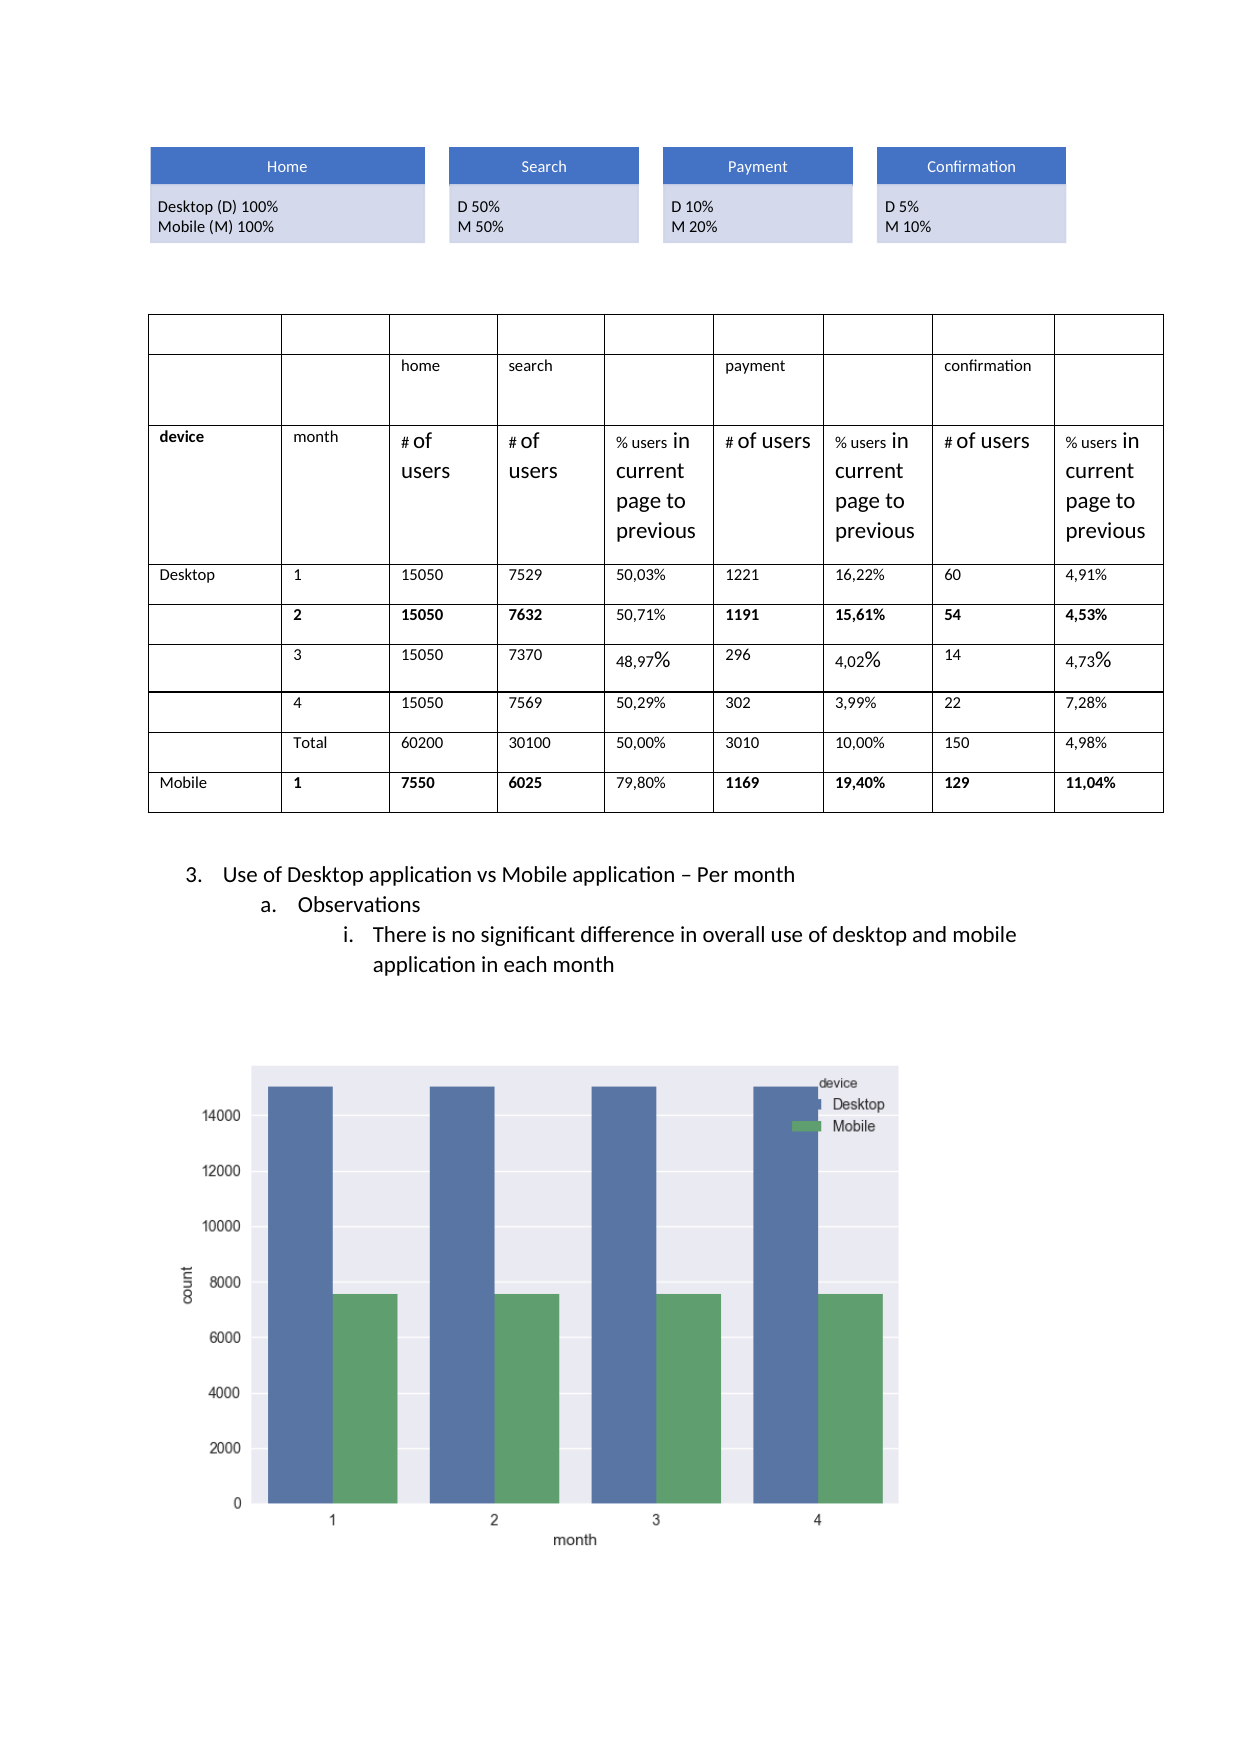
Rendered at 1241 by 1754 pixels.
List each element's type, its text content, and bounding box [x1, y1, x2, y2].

list Observations [260, 890, 1093, 918]
table_cell 10,00% [824, 733, 932, 772]
table_cell 50,03% [605, 565, 713, 603]
table_cell 4,98% [1055, 733, 1163, 772]
table_cell 22 [933, 693, 1054, 732]
table_cell 50,00% [605, 733, 713, 772]
table_cell 296 [714, 645, 823, 691]
table_cell 60200 [390, 733, 497, 772]
table_cell Total [282, 733, 389, 772]
table_cell % users in current page to previous [605, 426, 713, 563]
table_cell 6025 [498, 773, 604, 812]
table_cell 1221 [714, 565, 823, 603]
table_cell 15050 [390, 565, 497, 603]
table_cell 3 [282, 645, 389, 691]
table_cell 3,99% [824, 693, 932, 732]
table_cell Desktop [149, 565, 281, 603]
table_header [149, 315, 281, 354]
table_cell [1055, 355, 1163, 425]
table_cell 7569 [498, 693, 604, 732]
table_cell 4 [282, 693, 389, 732]
table_cell Mobile [149, 773, 281, 812]
table_cell 50,29% [605, 693, 713, 732]
table_cell home [390, 355, 497, 425]
table_cell 4,53% [1055, 605, 1163, 644]
table_header [498, 315, 604, 354]
table_cell 14 [933, 645, 1054, 691]
table_cell 30100 [498, 733, 604, 772]
table_cell # of users [933, 426, 1054, 563]
table_cell 60 [933, 565, 1054, 603]
table_cell 15050 [390, 693, 497, 732]
table_cell 7550 [390, 773, 497, 812]
table_cell 4,91% [1055, 565, 1163, 603]
table_cell 54 [933, 605, 1054, 644]
table_header [390, 315, 497, 354]
table_cell [149, 645, 281, 691]
table_cell [149, 693, 281, 732]
table_cell # of users [714, 426, 823, 563]
table_header [714, 315, 823, 354]
table_cell [605, 355, 713, 425]
table_cell 79,80% [605, 773, 713, 812]
table_cell 19,40% [824, 773, 932, 812]
table_cell 302 [714, 693, 823, 732]
table_header [933, 315, 1054, 354]
table_cell 1 [282, 773, 389, 812]
table_header [605, 315, 713, 354]
table_cell 2 [282, 605, 389, 644]
list There is no significant difference in overall use of desktop and mobile application in each month [354, 920, 1093, 978]
table_cell 11,04% [1055, 773, 1163, 812]
table_cell payment [714, 355, 823, 425]
list Use of Desktop application vs Mobile application – Per month [185, 860, 1093, 888]
table_cell 4,73% [1055, 645, 1163, 691]
table_cell 129 [933, 773, 1054, 812]
table_cell 15,61% [824, 605, 932, 644]
table_cell 4,02% [824, 645, 932, 691]
table_cell 50,71% [605, 605, 713, 644]
table_cell 15050 [390, 605, 497, 644]
table_cell 7632 [498, 605, 604, 644]
table_cell # of users [390, 426, 497, 563]
table_cell 1169 [714, 773, 823, 812]
table_cell device [149, 426, 281, 563]
table_cell # of users [498, 426, 604, 563]
table_cell search [498, 355, 604, 425]
table_cell 1191 [714, 605, 823, 644]
table_cell 1 [282, 565, 389, 603]
table_cell [149, 733, 281, 772]
table_cell 7,28% [1055, 693, 1163, 732]
table_cell 7529 [498, 565, 604, 603]
table_cell % users in current page to previous [824, 426, 932, 563]
table_cell 7370 [498, 645, 604, 691]
table_cell [282, 355, 389, 425]
table_cell [149, 355, 281, 425]
table_cell 48,97% [605, 645, 713, 691]
table_cell confirmation [933, 355, 1054, 425]
table_cell 16,22% [824, 565, 932, 603]
table_cell 3010 [714, 733, 823, 772]
table_header [824, 315, 932, 354]
table_header [282, 315, 389, 354]
table_cell % users in current page to previous [1055, 426, 1163, 563]
table_header [1055, 315, 1163, 354]
table_cell [149, 605, 281, 644]
picture [147, 997, 982, 1566]
table_cell [824, 355, 932, 425]
table_cell 150 [933, 733, 1054, 772]
table_cell month [282, 426, 389, 563]
table_cell 15050 [390, 645, 497, 691]
